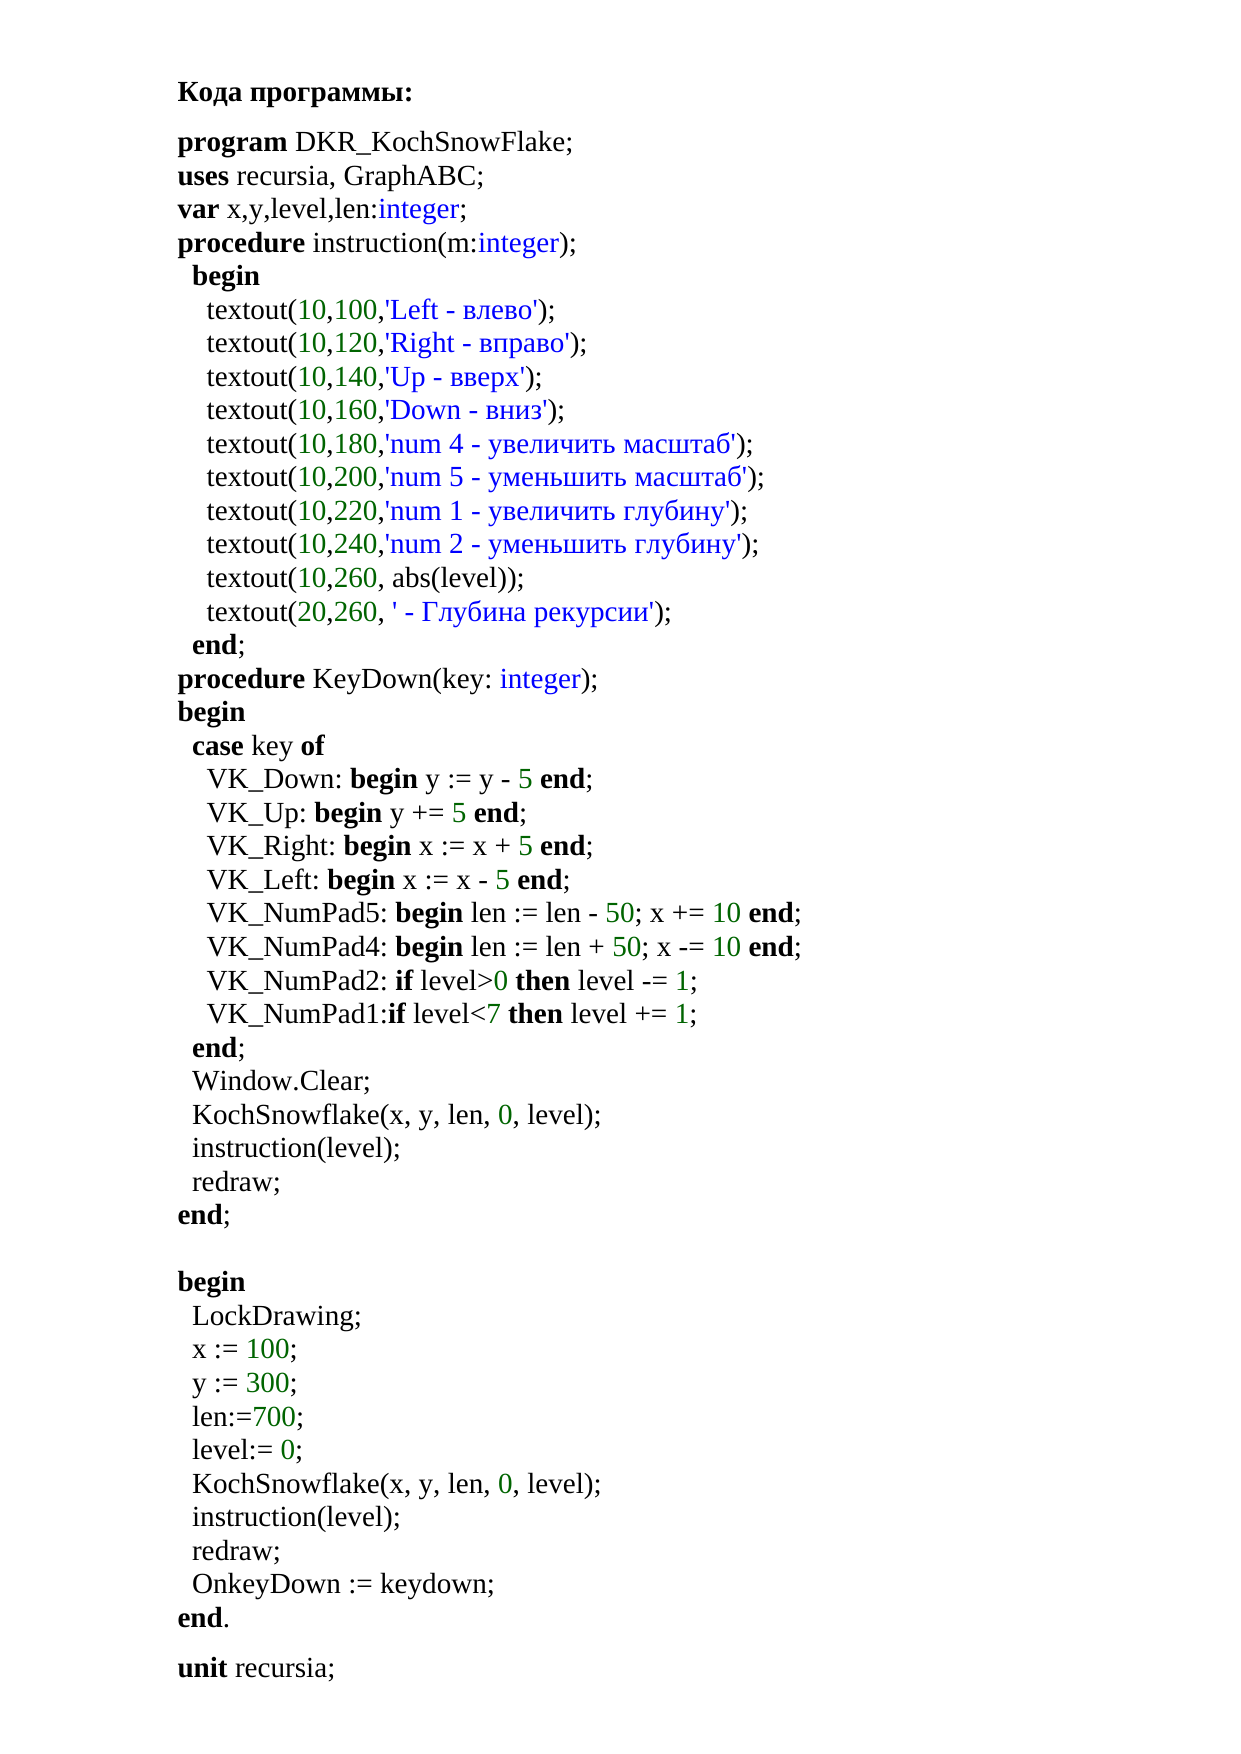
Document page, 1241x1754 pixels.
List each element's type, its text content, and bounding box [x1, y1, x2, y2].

text textout(10,140,'Up - вверх'); [177, 359, 1152, 392]
text VK_NumPad2: if level>0 then level -= 1; [177, 963, 1152, 996]
text VK_Up: begin y += 5 end; [177, 795, 1152, 828]
text textout(10,180,'num 4 - увеличить масштаб'); [177, 426, 1152, 459]
text instruction(level); [177, 1499, 1152, 1533]
text OnkeyDown := keydown; [177, 1566, 1152, 1600]
text LockDrawing; [177, 1298, 1152, 1332]
text KochSnowflake(x, y, len, 0, level); [177, 1466, 1152, 1499]
text VK_Right: begin x := x + 5 end; [177, 828, 1152, 862]
text textout(10,240,'num 2 - уменьшить глубину'); [177, 527, 1152, 560]
text begin [177, 694, 1152, 728]
text begin [177, 258, 1152, 292]
text level:= 0; [177, 1432, 1152, 1466]
text procedure KeyDown(key: integer); [177, 661, 1152, 694]
text begin [177, 1264, 1152, 1298]
text KochSnowflake(x, y, len, 0, level); [177, 1097, 1152, 1130]
text y := 300; [177, 1365, 1152, 1399]
text len:=700; [177, 1399, 1152, 1432]
text procedure instruction(m:integer); [177, 225, 1152, 258]
text redraw; [177, 1164, 1152, 1197]
text VK_Down: begin y := y - 5 end; [177, 761, 1152, 795]
text x := 100; [177, 1332, 1152, 1365]
text instruction(level); [177, 1130, 1152, 1164]
list Кода программы: [177, 74, 1152, 107]
text VK_NumPad1:if level<7 then level += 1; [177, 996, 1152, 1030]
text VK_NumPad5: begin len := len - 50; x += 10 end; [177, 896, 1152, 929]
text Window.Clear; [177, 1063, 1152, 1097]
text end; [177, 1030, 1152, 1063]
text textout(10,200,'num 5 - уменьшить масштаб'); [177, 459, 1152, 493]
text VK_NumPad4: begin len := len + 50; x -= 10 end; [177, 929, 1152, 963]
text textout(10,100,'Left - влево'); [177, 292, 1152, 325]
text VK_Left: begin x := x - 5 end; [177, 862, 1152, 896]
text case key of [177, 728, 1152, 761]
text textout(20,260, ' - Глубина рекурсии'); [177, 594, 1152, 627]
text end; [177, 627, 1152, 661]
text unit recursia; [177, 1650, 1152, 1684]
text textout(10,160,'Down - вниз'); [177, 392, 1152, 426]
text var x,y,level,len:integer; [177, 191, 1152, 225]
text program DKR_KochSnowFlake; [177, 124, 1152, 158]
text redraw; [177, 1533, 1152, 1566]
text end. [177, 1600, 1152, 1633]
text textout(10,120,'Right - вправо'); [177, 325, 1152, 359]
text textout(10,220,'num 1 - увеличить глубину'); [177, 493, 1152, 527]
text textout(10,260, abs(level)); [177, 560, 1152, 594]
text uses recursia, GraphABC; [177, 158, 1152, 191]
text end; [177, 1197, 1152, 1231]
